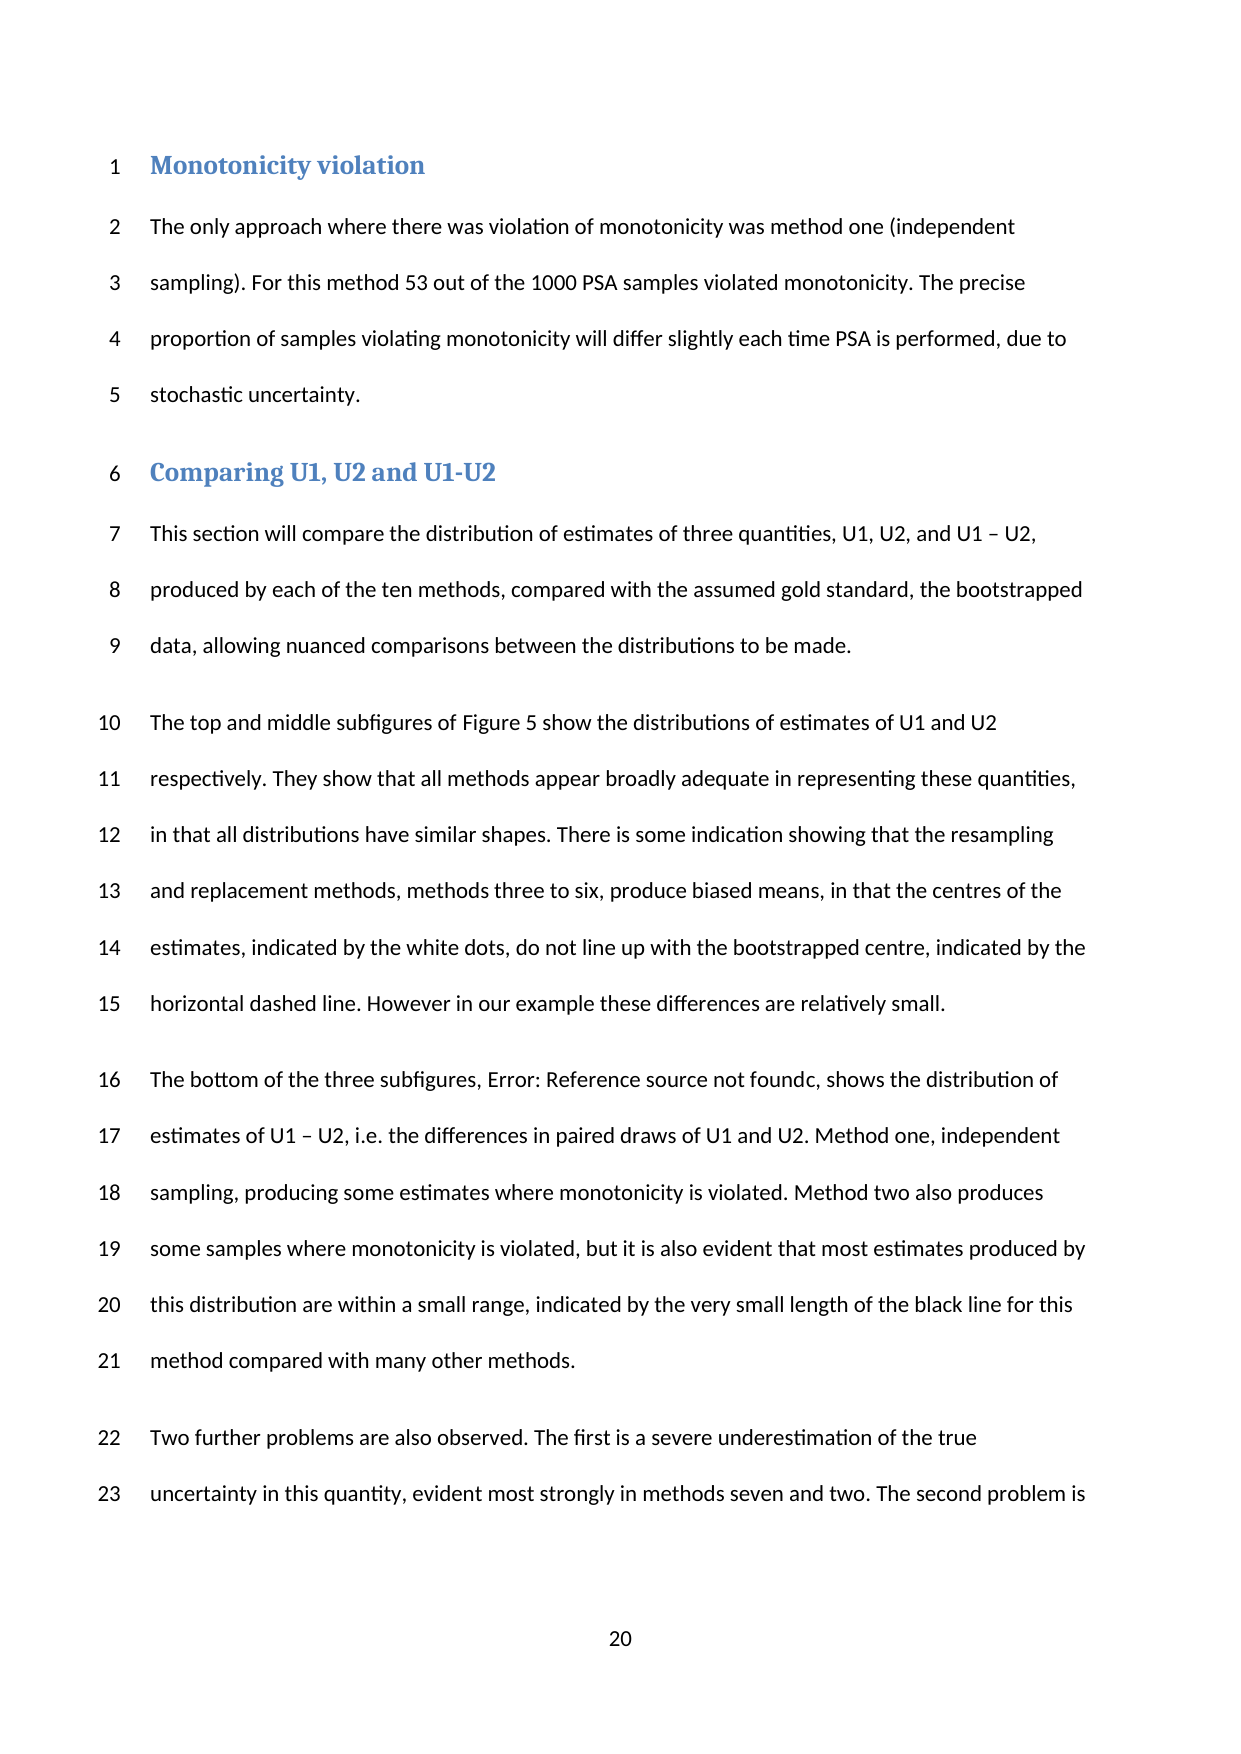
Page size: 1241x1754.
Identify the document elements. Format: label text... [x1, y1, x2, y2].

text This section will compare the distribution of estimates of three quantities, U1, U2, and U1 – U2, produced by each of the ten methods, compared with the assumed gold standard, the bootstrapped data, allowing nuanced comparisons between the distributions to be made. [150, 519, 1090, 660]
subtitle Comparing U1, U2 and U1-U2 [150, 457, 1090, 488]
subtitle Monotonicity violation [150, 150, 1090, 181]
text The only approach where there was violation of monotonicity was method one (independent sampling). For this method 53 out of the 1000 PSA samples violated monotonicity. The precise proportion of samples violating monotonicity will differ slightly each time PSA is performed, due to stochastic uncertainty. [150, 212, 1090, 408]
text The top and middle subfigures of Figure 5 show the distributions of estimates of U1 and U2 respectively. They show that all methods appear broadly adequate in representing these quantities, in that all distributions have similar shapes. There is some indication showing that the resampling and replacement methods, methods three to six, produce biased means, in that the centres of the estimates, indicated by the white dots, do not line up with the bootstrapped centre, indicated by the horizontal dashed line. However in our example these differences are relatively small. [150, 708, 1090, 1017]
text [150, 1423, 1090, 1507]
